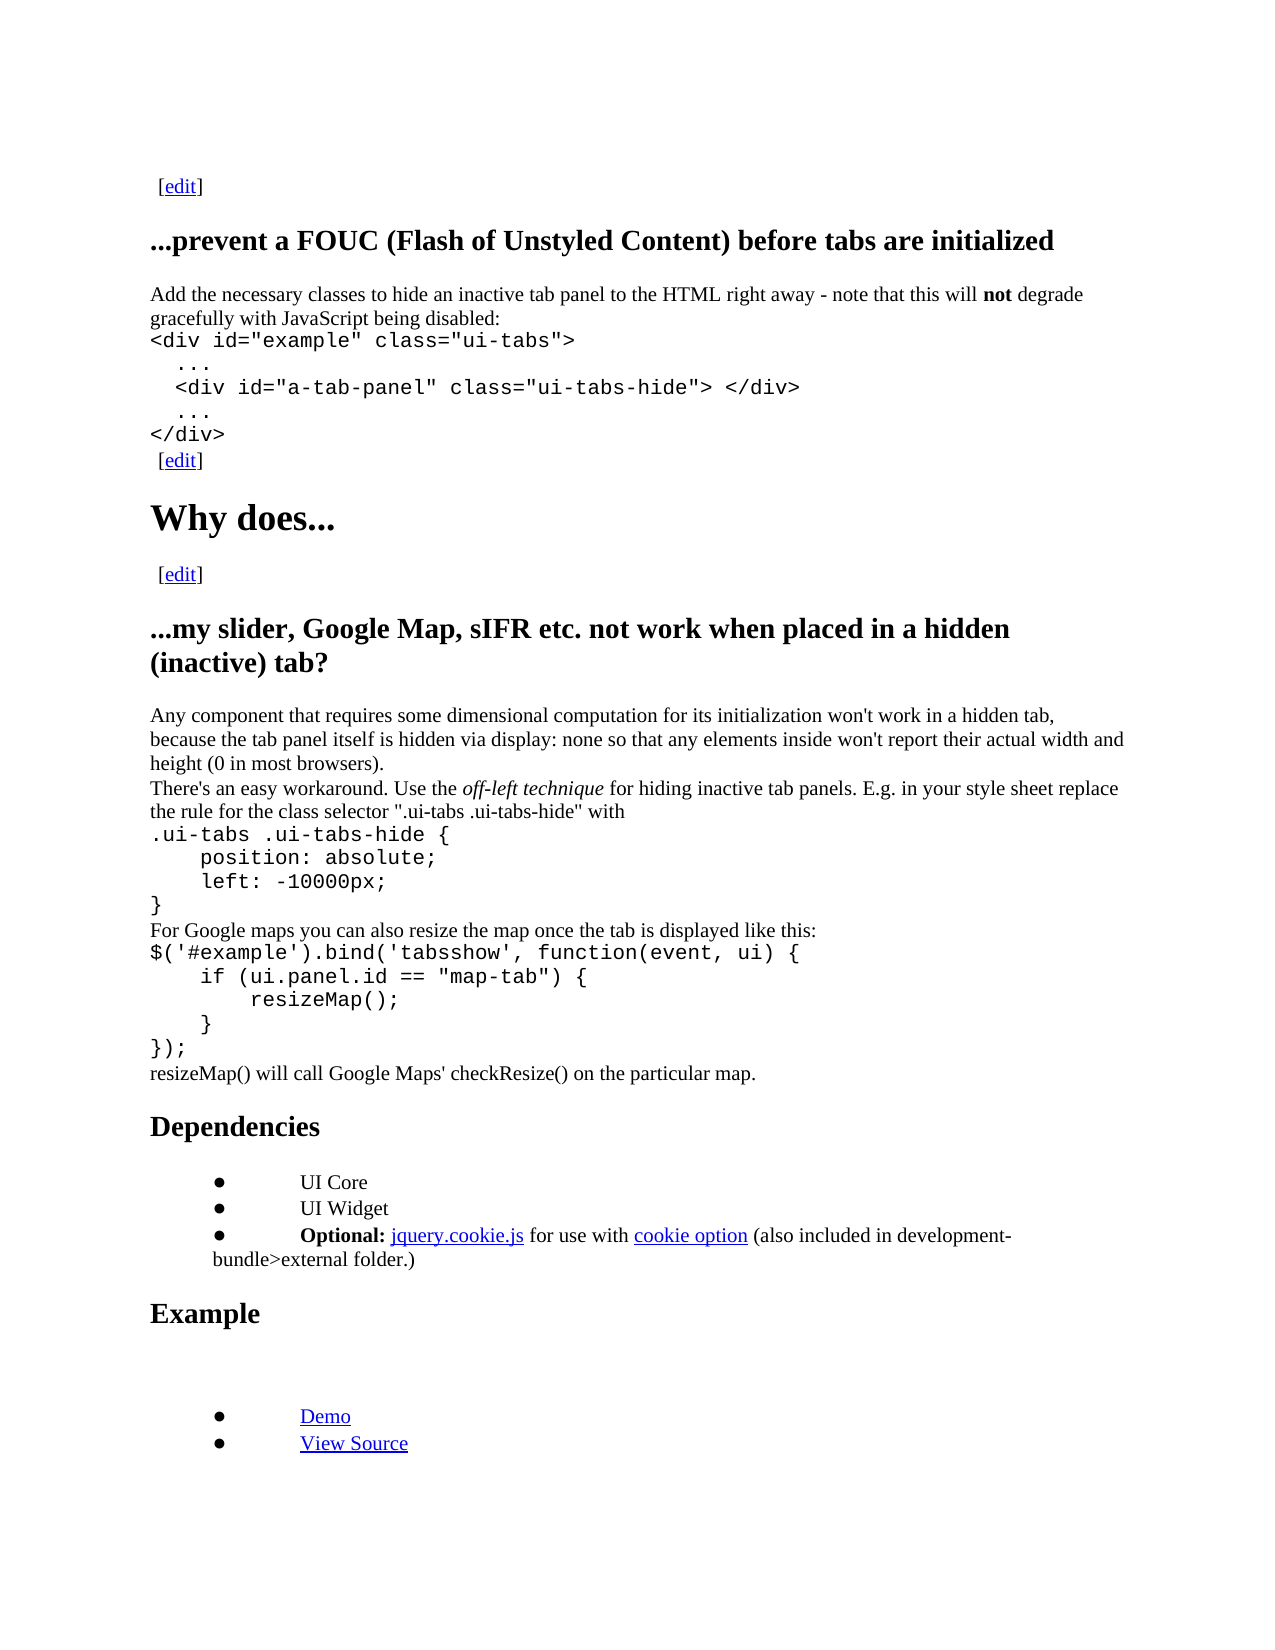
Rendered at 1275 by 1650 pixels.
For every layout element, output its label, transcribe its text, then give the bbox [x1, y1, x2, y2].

subtitle Dependencies [150, 1109, 1125, 1143]
text $('#example').bind('tabsshow', function(event, ui) { if (ui.panel.id == "map-tab") { resizeMap(); } }); [150, 942, 1125, 1060]
subtitle ...prevent a FOUC (Flash of Unstyled Content) before tabs are initialized [150, 223, 1125, 257]
list Demo [212, 1402, 1125, 1428]
text [edit] [158, 562, 1125, 586]
subtitle Example [150, 1296, 1125, 1330]
text resizeMap() will call Google Maps' checkResize() on the particular map. [150, 1060, 1125, 1084]
text Any component that requires some dimensional computation for its initialization won't work in a hidden tab, because the tab panel itself is hidden via display: none so that any elements inside won't report their actual width and height (0 in most browsers). [150, 703, 1125, 775]
list View Source [212, 1428, 1125, 1455]
text There's an easy workaround. Use the off-left technique for hiding inactive tab panels. E.g. in your style sheet replace the rule for the class selector ".ui-tabs .ui-tabs-hide" with [150, 775, 1125, 823]
text Add the necessary classes to hide an inactive tab panel to the HTML right away - note that this will not degrade gracefully with JavaScript being disabled: [150, 282, 1125, 330]
list Optional: jquery.cookie.js for use with cookie option (also included in development-bundle>external folder.) [212, 1221, 1125, 1271]
subtitle ...my slider, Google Map, sIFR etc. not work when placed in a hidden (inactive) tab? [150, 611, 1125, 678]
subtitle Why does... [150, 496, 1125, 539]
list UI Widget [212, 1194, 1125, 1221]
text [edit] [158, 174, 1125, 198]
text [edit] [158, 448, 1125, 472]
text For Google maps you can also resize the map once the tab is displayed like this: [150, 918, 1125, 942]
text <div id="example" class="ui-tabs"> ... <div id="a-tab-panel" class="ui-tabs-hide"> </div> ... </div> [150, 330, 1125, 448]
list UI Core [212, 1168, 1125, 1194]
text .ui-tabs .ui-tabs-hide { position: absolute; left: -10000px; } [150, 823, 1125, 918]
